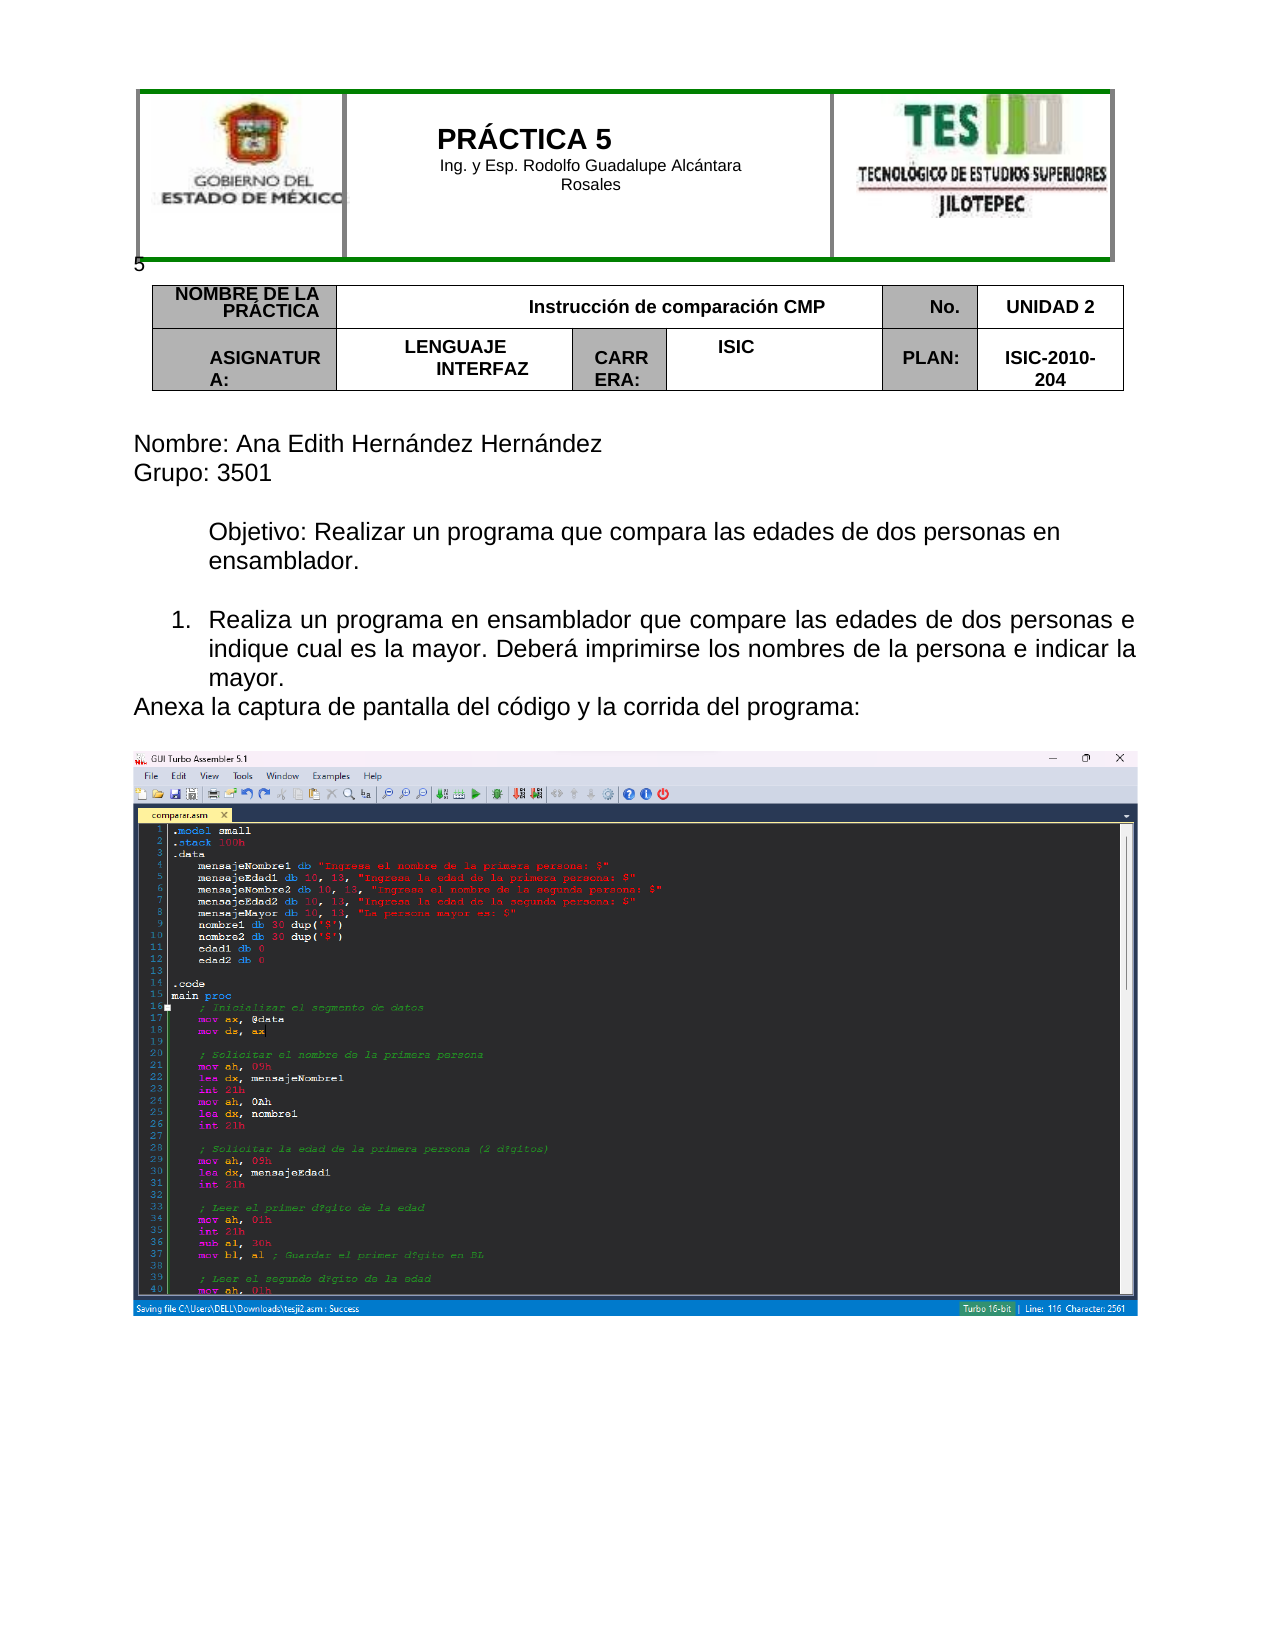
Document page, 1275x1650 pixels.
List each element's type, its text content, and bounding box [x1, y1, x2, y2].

text Grupo: 3501 [133, 458, 1137, 487]
table_cell PLAN: [883, 329, 977, 390]
table_cell ISIC [667, 329, 882, 390]
list Realiza un programa en ensamblador que compare las edades de dos personas e indique cual es la mayor. Deberá imprimirse los nombres de la persona e indicar la mayor. [171, 605, 1137, 691]
text Anexa la captura de pantalla del código y la corrida del programa: [133, 692, 1137, 721]
text Nombre: Ana Edith Hernández Hernández [133, 429, 1137, 458]
table_header NOMBRE DE LA PRÁCTICA [153, 286, 336, 328]
picture [151, 94, 342, 213]
table_header Instrucción de comparación CMP [337, 286, 882, 328]
table_cell CARRERA: [573, 329, 666, 390]
table_cell ISIC-2010-204 [978, 329, 1123, 390]
table_header UNIDAD 2 [978, 286, 1123, 328]
picture [133, 751, 1138, 1316]
table_cell LENGUAJE INTERFAZ [337, 329, 572, 390]
table_header No. [883, 286, 977, 328]
picture [856, 94, 1108, 218]
table_cell ASIGNATURA: [153, 329, 336, 390]
text Objetivo: Realizar un programa que compara las edades de dos personas en ensamblador. [208, 517, 1137, 575]
